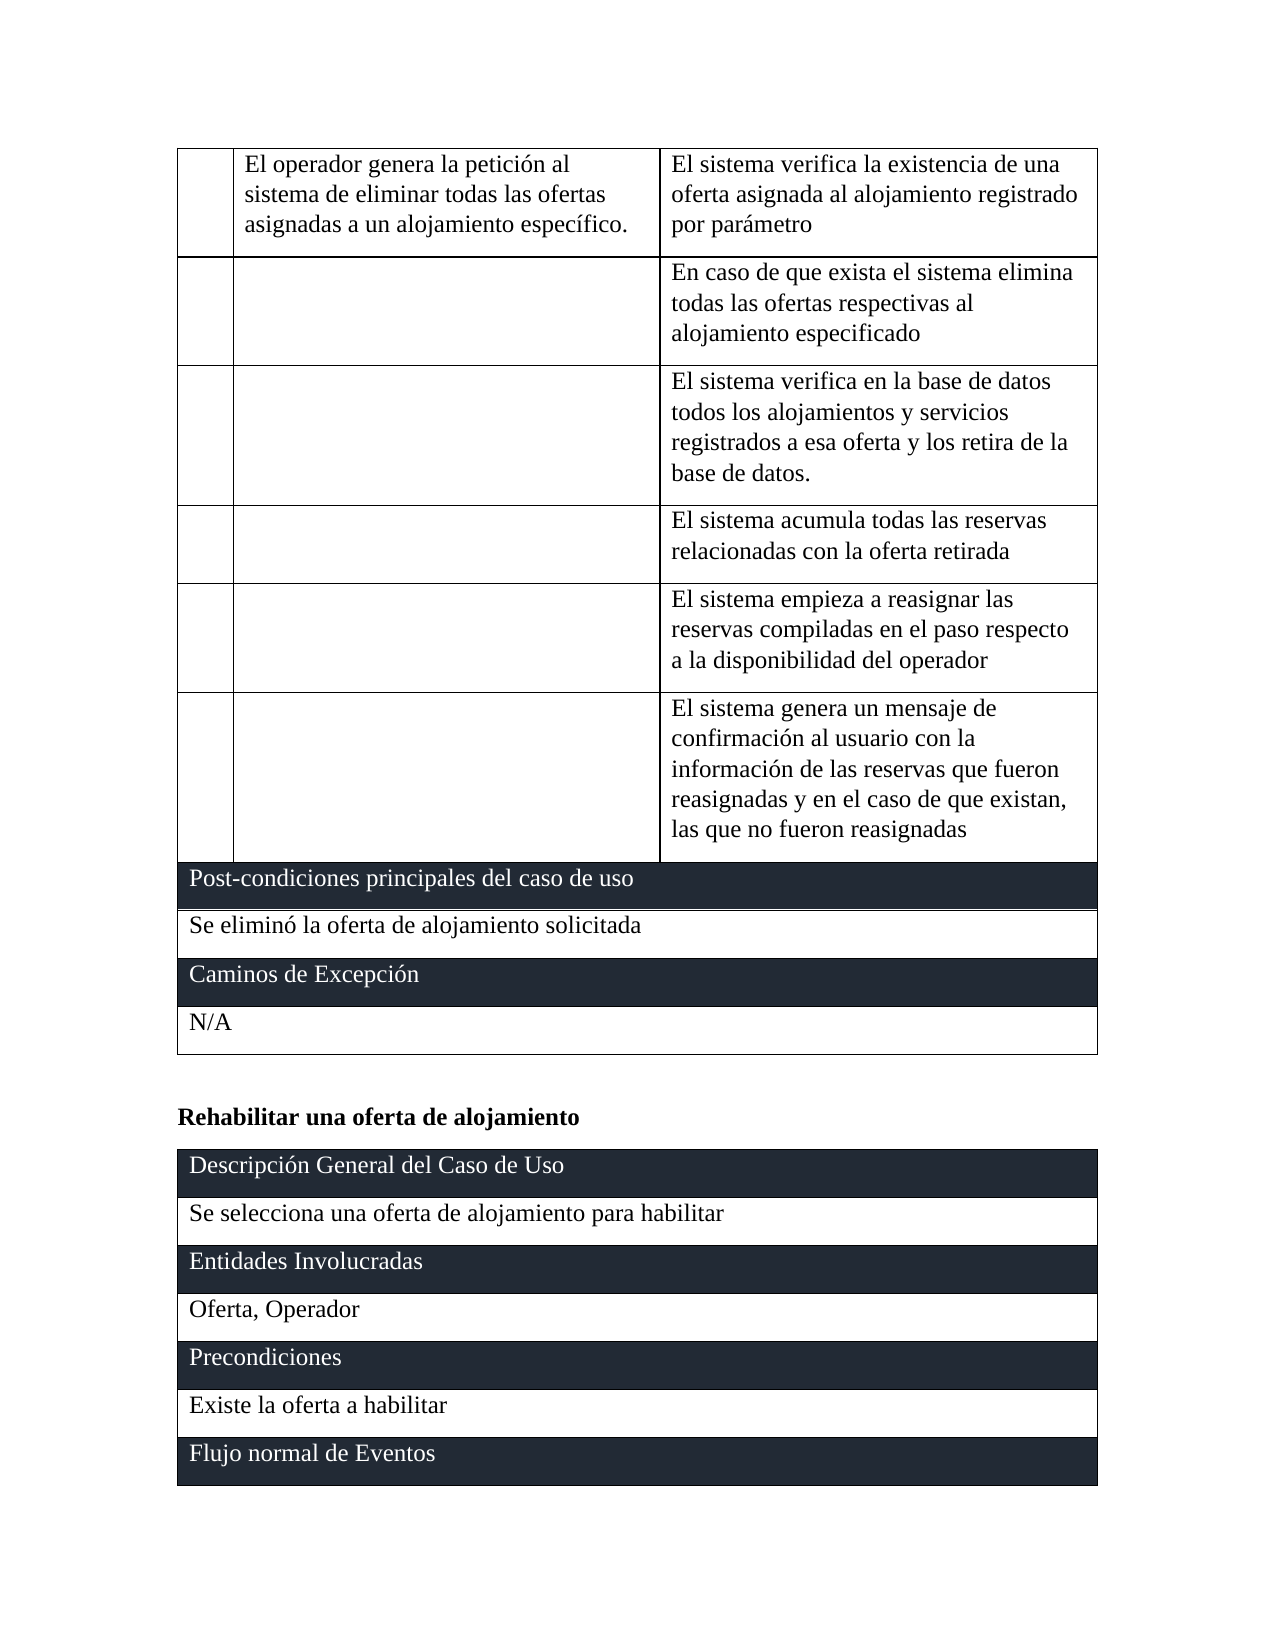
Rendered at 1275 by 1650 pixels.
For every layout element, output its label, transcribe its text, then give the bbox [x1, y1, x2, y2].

table_cell Caminos de Excepción [178, 959, 1097, 1006]
table_cell El operador genera la petición al sistema de eliminar todas las ofertas asignadas a un alojamiento específico. [234, 149, 659, 256]
table_cell El sistema empieza a reasignar las reservas compiladas en el paso respecto a la disponibilidad del operador [661, 584, 1097, 692]
table_cell [178, 258, 233, 365]
text Rehabilitar una oferta de alojamiento [177, 1102, 1098, 1131]
table_cell Post-condiciones principales del caso de uso [178, 863, 1097, 909]
table_cell [178, 584, 233, 692]
table_cell En caso de que exista el sistema elimina todas las ofertas respectivas al alojamiento especificado [661, 258, 1097, 365]
table_cell El sistema verifica en la base de datos todos los alojamientos y servicios registrados a esa oferta y los retira de la base de datos. [661, 366, 1097, 504]
table_cell [178, 693, 233, 862]
table_cell [234, 258, 659, 365]
table_cell Existe la oferta a habilitar [178, 1390, 1097, 1437]
table_cell [178, 149, 233, 256]
table_cell [234, 584, 659, 692]
table_cell Oferta, Operador [178, 1294, 1097, 1341]
table_cell Se selecciona una oferta de alojamiento para habilitar [178, 1198, 1097, 1245]
table_cell El sistema genera un mensaje de confirmación al usuario con la información de las reservas que fueron reasignadas y en el caso de que existan, las que no fueron reasignadas [661, 693, 1097, 862]
table_cell [178, 366, 233, 504]
table_cell N/A [178, 1007, 1097, 1054]
table_cell [234, 506, 659, 583]
table_cell El sistema verifica la existencia de una oferta asignada al alojamiento registrado por parámetro [661, 149, 1097, 256]
table_cell [178, 506, 233, 583]
table_cell [234, 693, 659, 862]
table_cell Entidades Involucradas [178, 1246, 1097, 1293]
table_header Descripción General del Caso de Uso [178, 1150, 1097, 1197]
table_cell [234, 366, 659, 504]
table_cell Flujo normal de Eventos [178, 1438, 1097, 1485]
table_cell El sistema acumula todas las reservas relacionadas con la oferta retirada [661, 506, 1097, 583]
table_cell Precondiciones [178, 1342, 1097, 1389]
table_cell Se eliminó la oferta de alojamiento solicitada [178, 911, 1097, 958]
